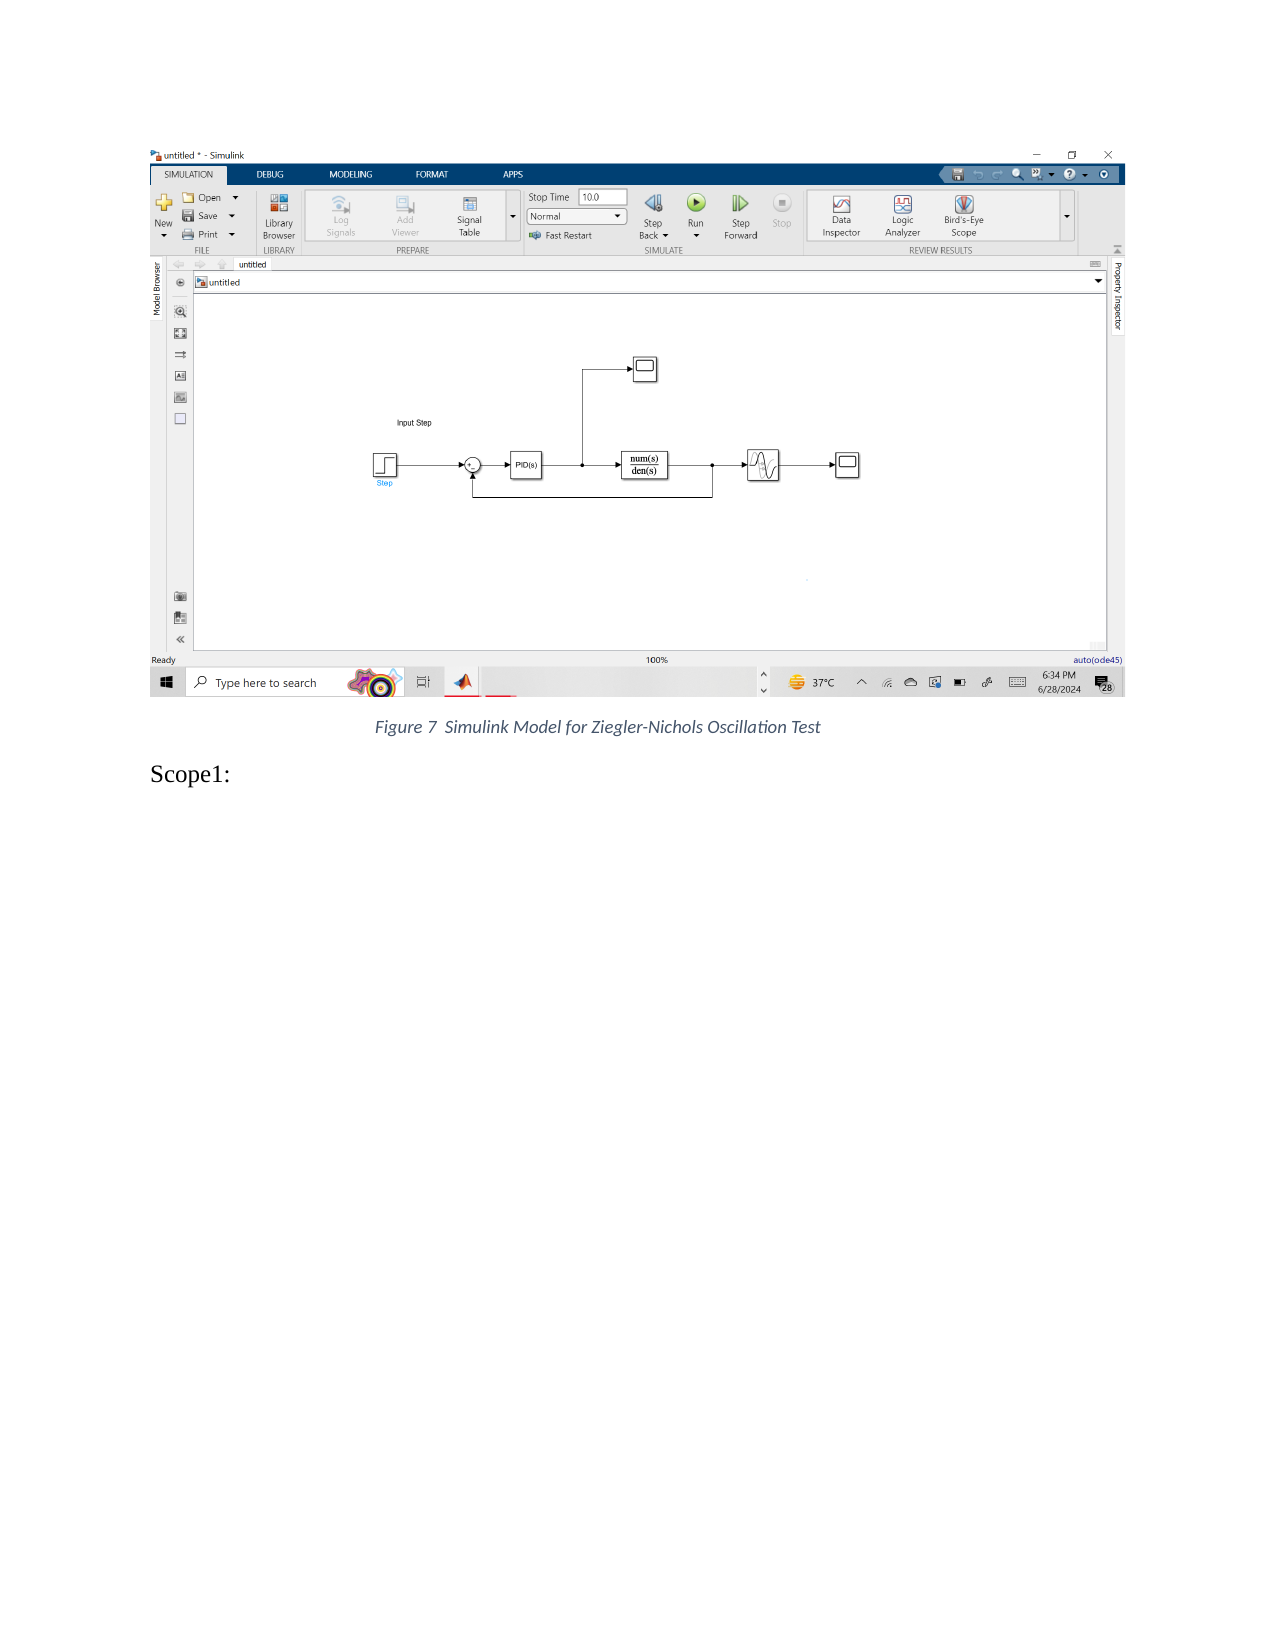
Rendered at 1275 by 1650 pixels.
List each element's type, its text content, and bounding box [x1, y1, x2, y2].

picture [150, 150, 1125, 697]
text Scope1: [150, 759, 1125, 788]
text Figure 7 Simulink Model for Ziegler-Nichols Oscillation Test [375, 716, 1125, 738]
